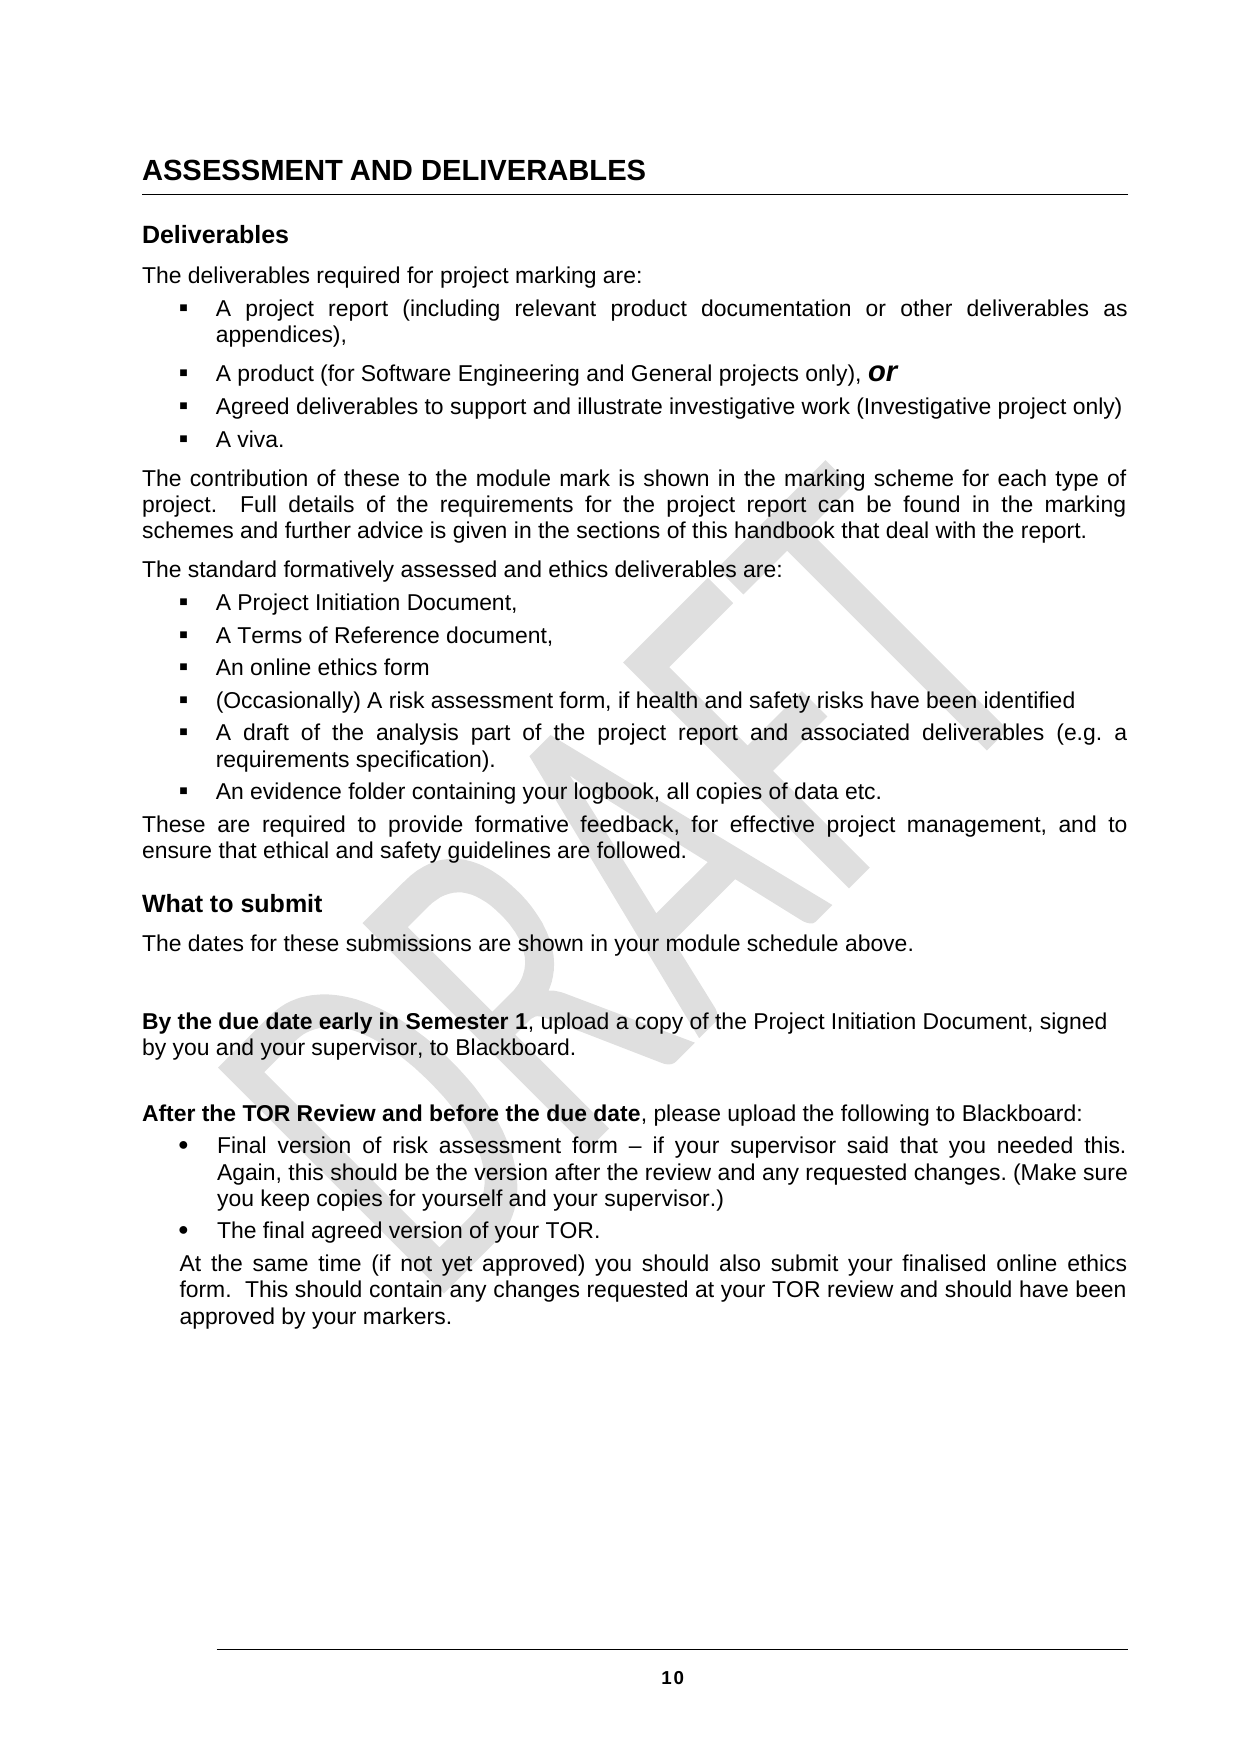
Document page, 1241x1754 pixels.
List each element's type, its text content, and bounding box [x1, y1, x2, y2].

text The dates for these submissions are shown in your module schedule above. [142, 930, 1128, 957]
list A Terms of Reference document, [178, 622, 1128, 648]
list A viva. [178, 426, 1128, 452]
list A project report (including relevant product documentation or other deliverables as appendices), [178, 294, 1128, 347]
list Agreed deliverables to support and illustrate investigative work (Investigative project only) [178, 393, 1128, 420]
text After the TOR Review and before the due date, please upload the following to Blackboard: [142, 1099, 1128, 1126]
list A Project Initiation Document, [178, 589, 1128, 615]
list An online ethics form [178, 654, 1128, 681]
list A product (for Software Engineering and General projects only), or [178, 353, 1128, 387]
text By the due date early in Semester 1, upload a copy of the Project Initiation Document, signed by you and your supervisor, to Blackboard. [142, 1008, 1128, 1061]
list A draft of the analysis part of the project report and associated deliverables (e.g. a requirements specification). [178, 719, 1128, 772]
text These are required to provide formative feedback, for effective project management, and to ensure that ethical and safety guidelines are followed. [142, 811, 1128, 864]
text At the same time (if not yet approved) you should also submit your finalised online ethics form. This should contain any changes requested at your TOR review and should have been approved by your markers. [179, 1250, 1128, 1329]
list An evidence folder containing your logbook, all copies of data etc. [178, 778, 1128, 805]
text The contribution of these to the module mark is shown in the marking scheme for each type of project. Full details of the requirements for the project report can be found in the marking schemes and further advice is given in the sections of this handbook that deal with the report. [142, 465, 1128, 544]
list Final version of risk assessment form – if your supervisor said that you needed this. Again, this should be the version after the review and any requested changes. (Make sure you keep copies for yourself and your supervisor.) [179, 1132, 1128, 1211]
list The final agreed version of your TOR. [179, 1217, 1128, 1244]
text The standard formatively assessed and ethics deliverables are: [142, 556, 1128, 583]
subtitle Assessment and deliverables [142, 150, 1128, 194]
subtitle What to submit [142, 889, 1128, 918]
text The deliverables required for project marking are: [142, 262, 1128, 288]
subtitle Deliverables [142, 220, 1128, 249]
list (Occasionally) A risk assessment form, if health and safety risks have been identified [178, 687, 1128, 713]
